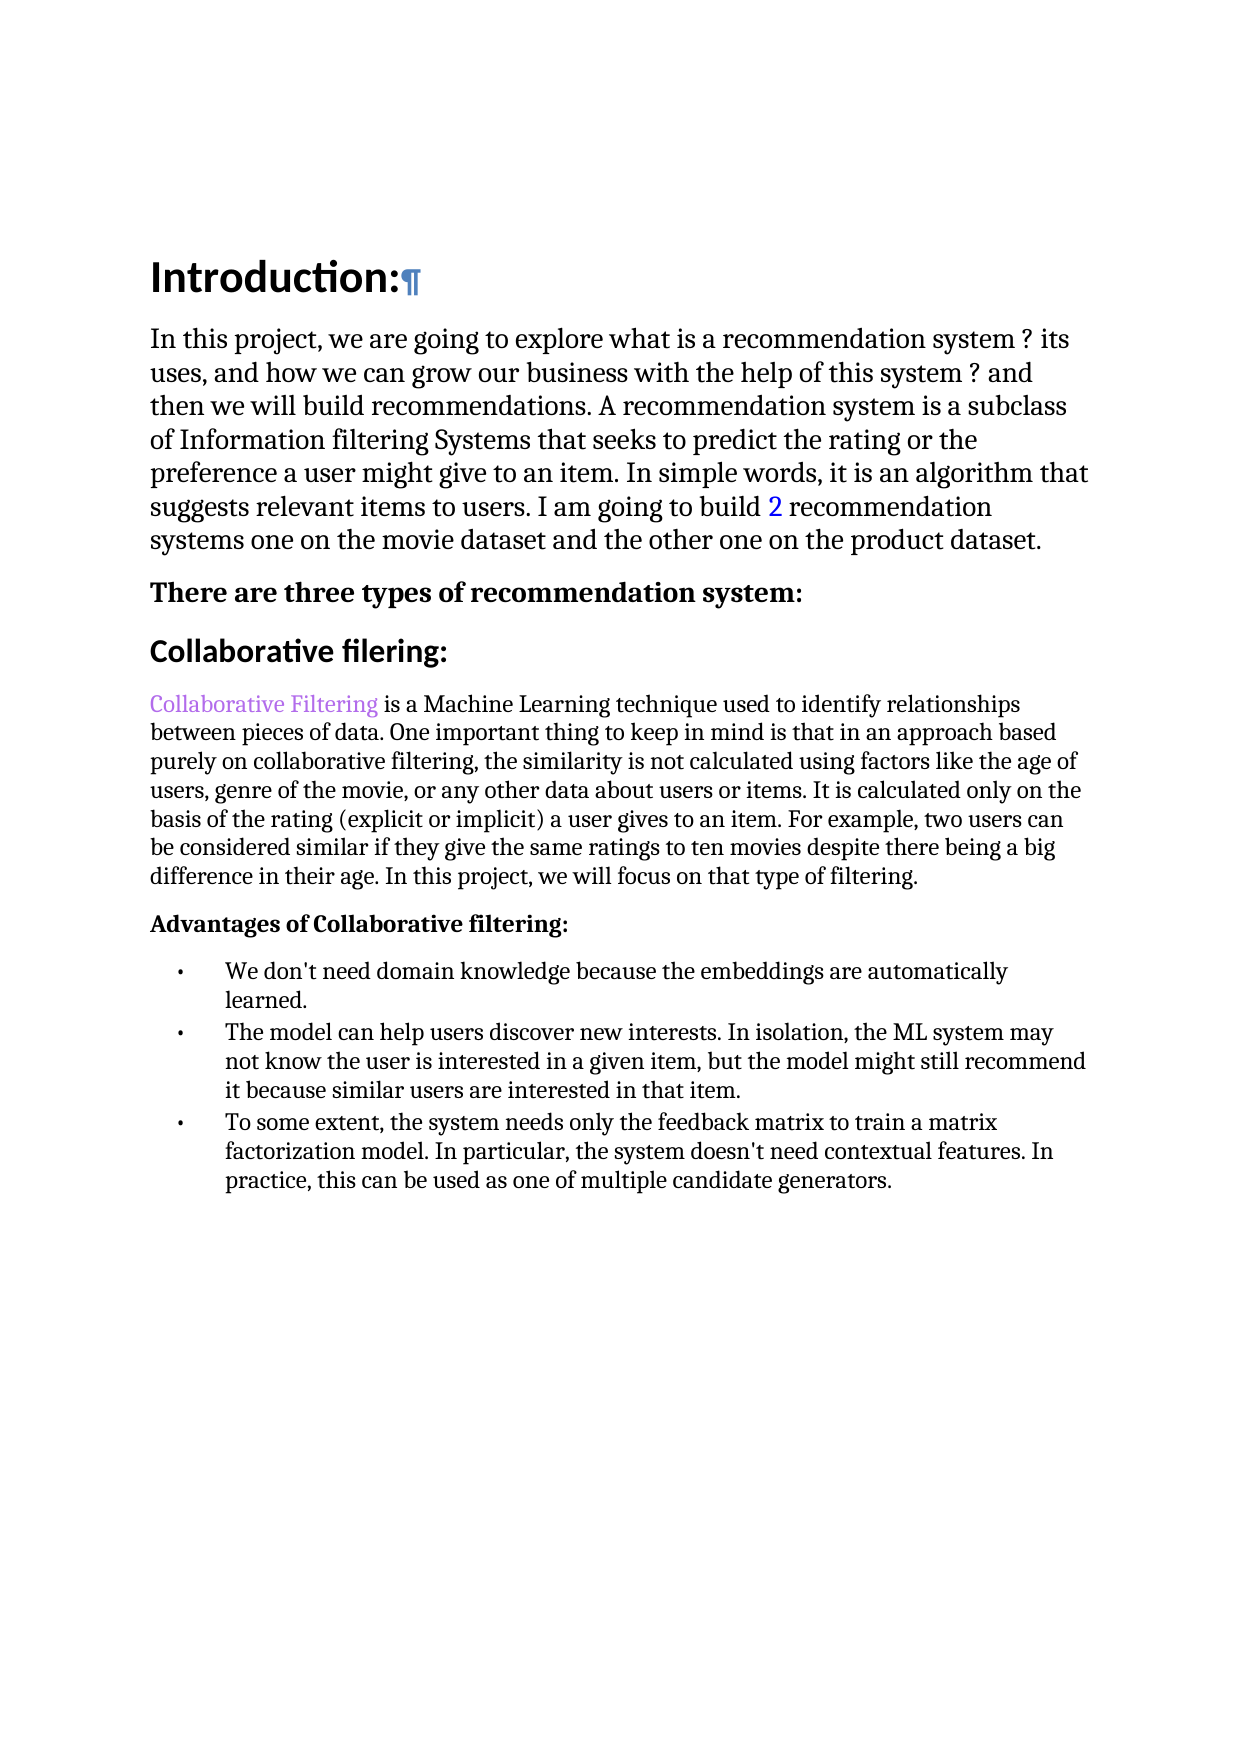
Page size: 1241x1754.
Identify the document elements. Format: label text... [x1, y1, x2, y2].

text There are three types of recommendation system: [150, 576, 1090, 609]
text Advantages of Collaborative filtering: [150, 909, 1090, 938]
text Collaborative Filtering is a Machine Learning technique used to identify relationships between pieces of data. One important thing to keep in mind is that in an approach based purely on collaborative filtering, the similarity is not calculated using factors like the age of users, genre of the movie, or any other data about users or items. It is calculated only on the basis of the rating (explicit or implicit) a user gives to an item. For example, two users can be considered similar if they give the same ratings to ten movies despite there being a big difference in their age. In this project, we will focus on that type of filtering. [150, 689, 1090, 891]
list The model can help users discover new interests. In isolation, the ML system may not know the user is interested in a given item, but the model might still recommend it because similar users are interested in that item. [175, 1018, 1090, 1104]
list To some extent, the system needs only the feedback matrix to train a matrix factorization model. In particular, the system doesn't need contextual features. In practice, this can be used as one of multiple candidate generators. [175, 1108, 1090, 1194]
subtitle Introduction:¶ [150, 247, 1090, 303]
subtitle Collaborative filering: [150, 630, 1090, 671]
text In this project, we are going to explore what is a recommendation system ? its uses, and how we can grow our business with the help of this system ? and then we will build recommendations. A recommendation system is a subclass of Information filtering Systems that seeks to predict the rating or the preference a user might give to an item. In simple words, it is an algorithm that suggests relevant items to users. I am going to build 2 recommendation systems one on the movie dataset and the other one on the product dataset. [150, 322, 1090, 557]
list We don't need domain knowledge because the embeddings are automatically learned. [175, 957, 1090, 1014]
